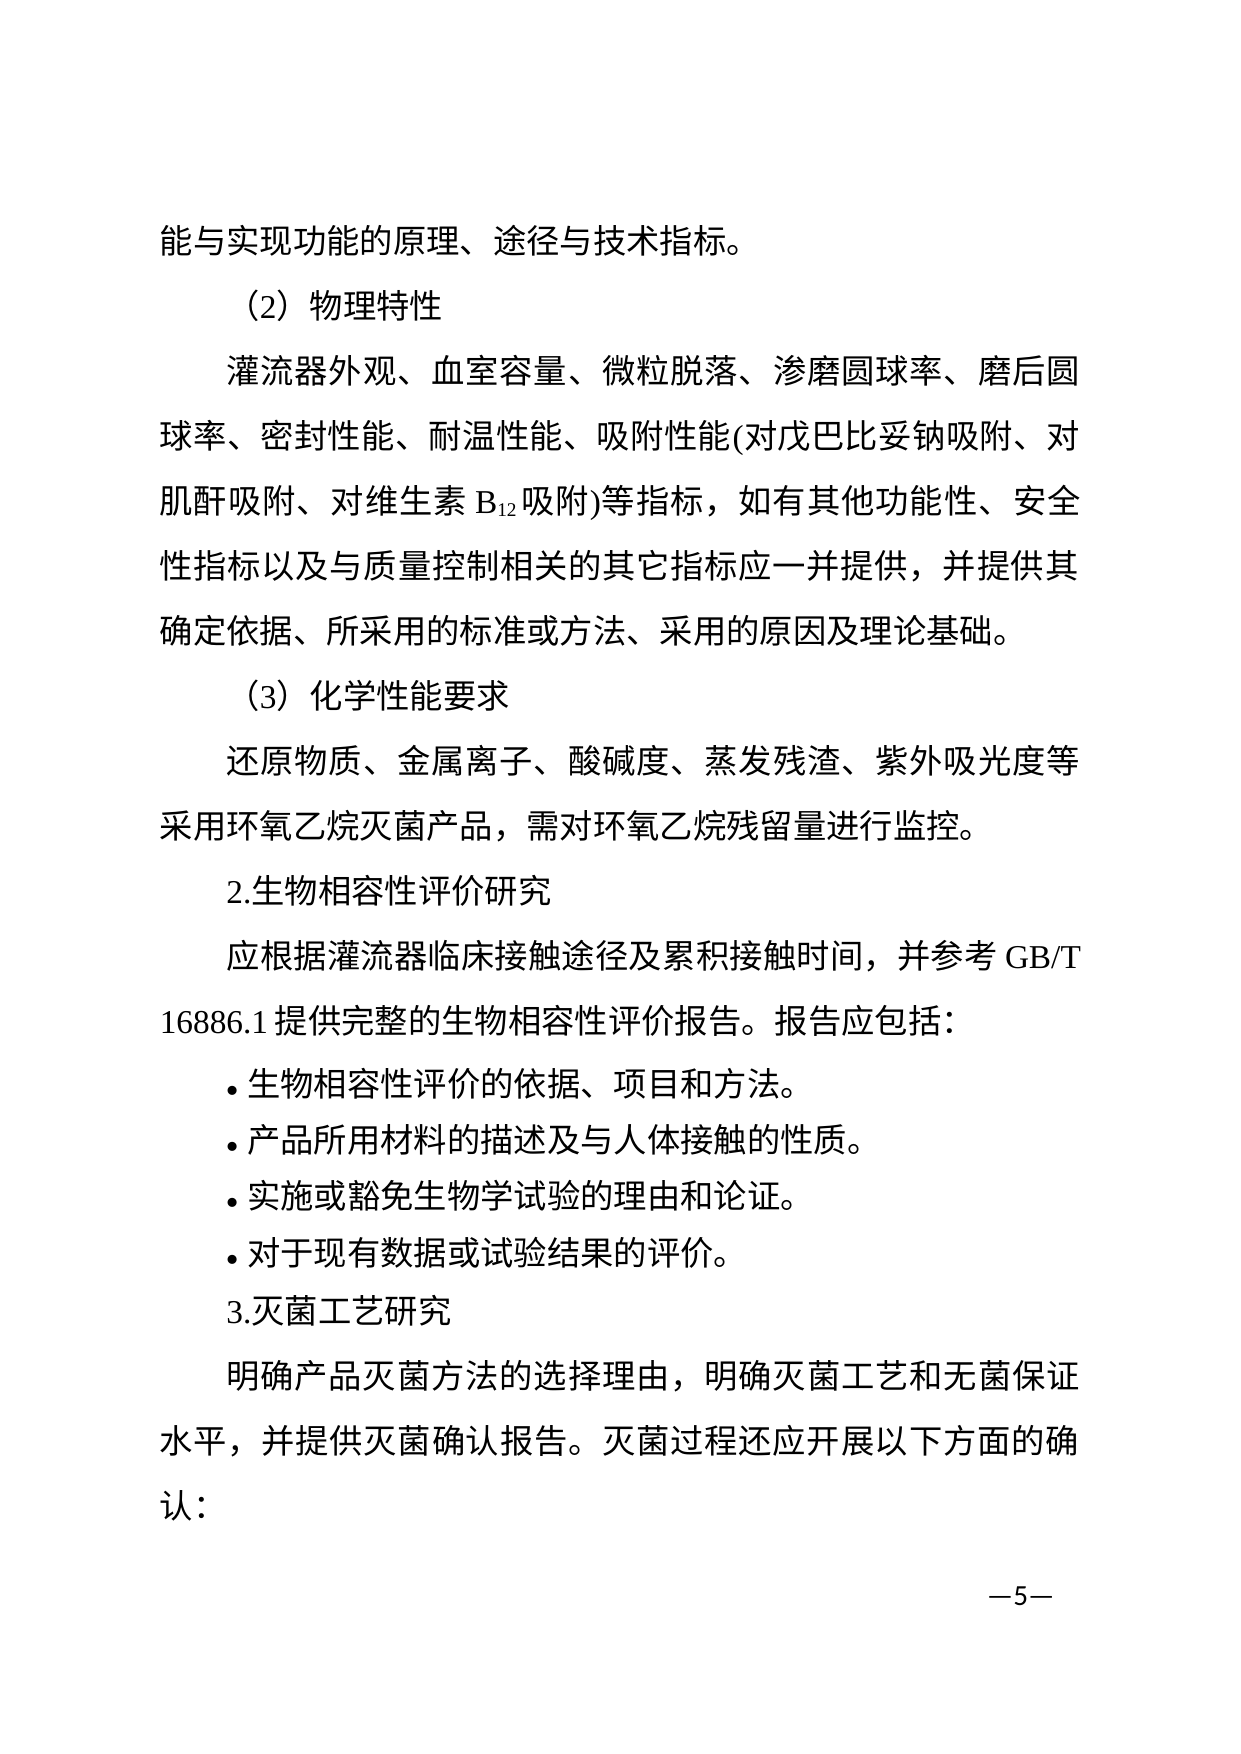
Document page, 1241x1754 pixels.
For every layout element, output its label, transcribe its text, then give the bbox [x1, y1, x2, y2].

list 实施或豁免生物学试验的理由和论证。 [159, 1164, 1081, 1220]
text 还原物质、金属离子、酸碱度、蒸发残渣、紫外吸光度等。采用环氧乙烷灭菌产品，需对环氧乙烷残留量进行监控。 [159, 726, 1081, 856]
text 应根据灌流器临床接触途径及累积接触时间，并参考GB/T 16886.1提供完整的生物相容性评价报告。报告应包括： [159, 921, 1081, 1051]
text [159, 206, 1081, 271]
text 明确产品灭菌方法的选择理由，明确灭菌工艺和无菌保证水平，并提供灭菌确认报告。灭菌过程还应开展以下方面的确认： [159, 1341, 1081, 1536]
list 对于现有数据或试验结果的评价。 [159, 1220, 1081, 1276]
list 生物相容性评价的依据、项目和方法。 [159, 1051, 1081, 1107]
text （3）化学性能要求 [159, 661, 1081, 726]
text 灌流器外观、血室容量、微粒脱落、渗磨圆球率、磨后圆球率、密封性能、耐温性能、吸附性能(对戊巴比妥钠吸附、对肌酐吸附、对维生素B12吸附)等指标，如有其他功能性、安全性指标以及与质量控制相关的其它指标应一并提供，并提供其确定依据、所采用的标准或方法、采用的原因及理论基础。 [159, 336, 1081, 661]
text （2）物理特性 [159, 271, 1081, 336]
text 3.灭菌工艺研究 [159, 1276, 1081, 1341]
text 2.生物相容性评价研究 [159, 856, 1081, 921]
list 产品所用材料的描述及与人体接触的性质。 [159, 1107, 1081, 1164]
